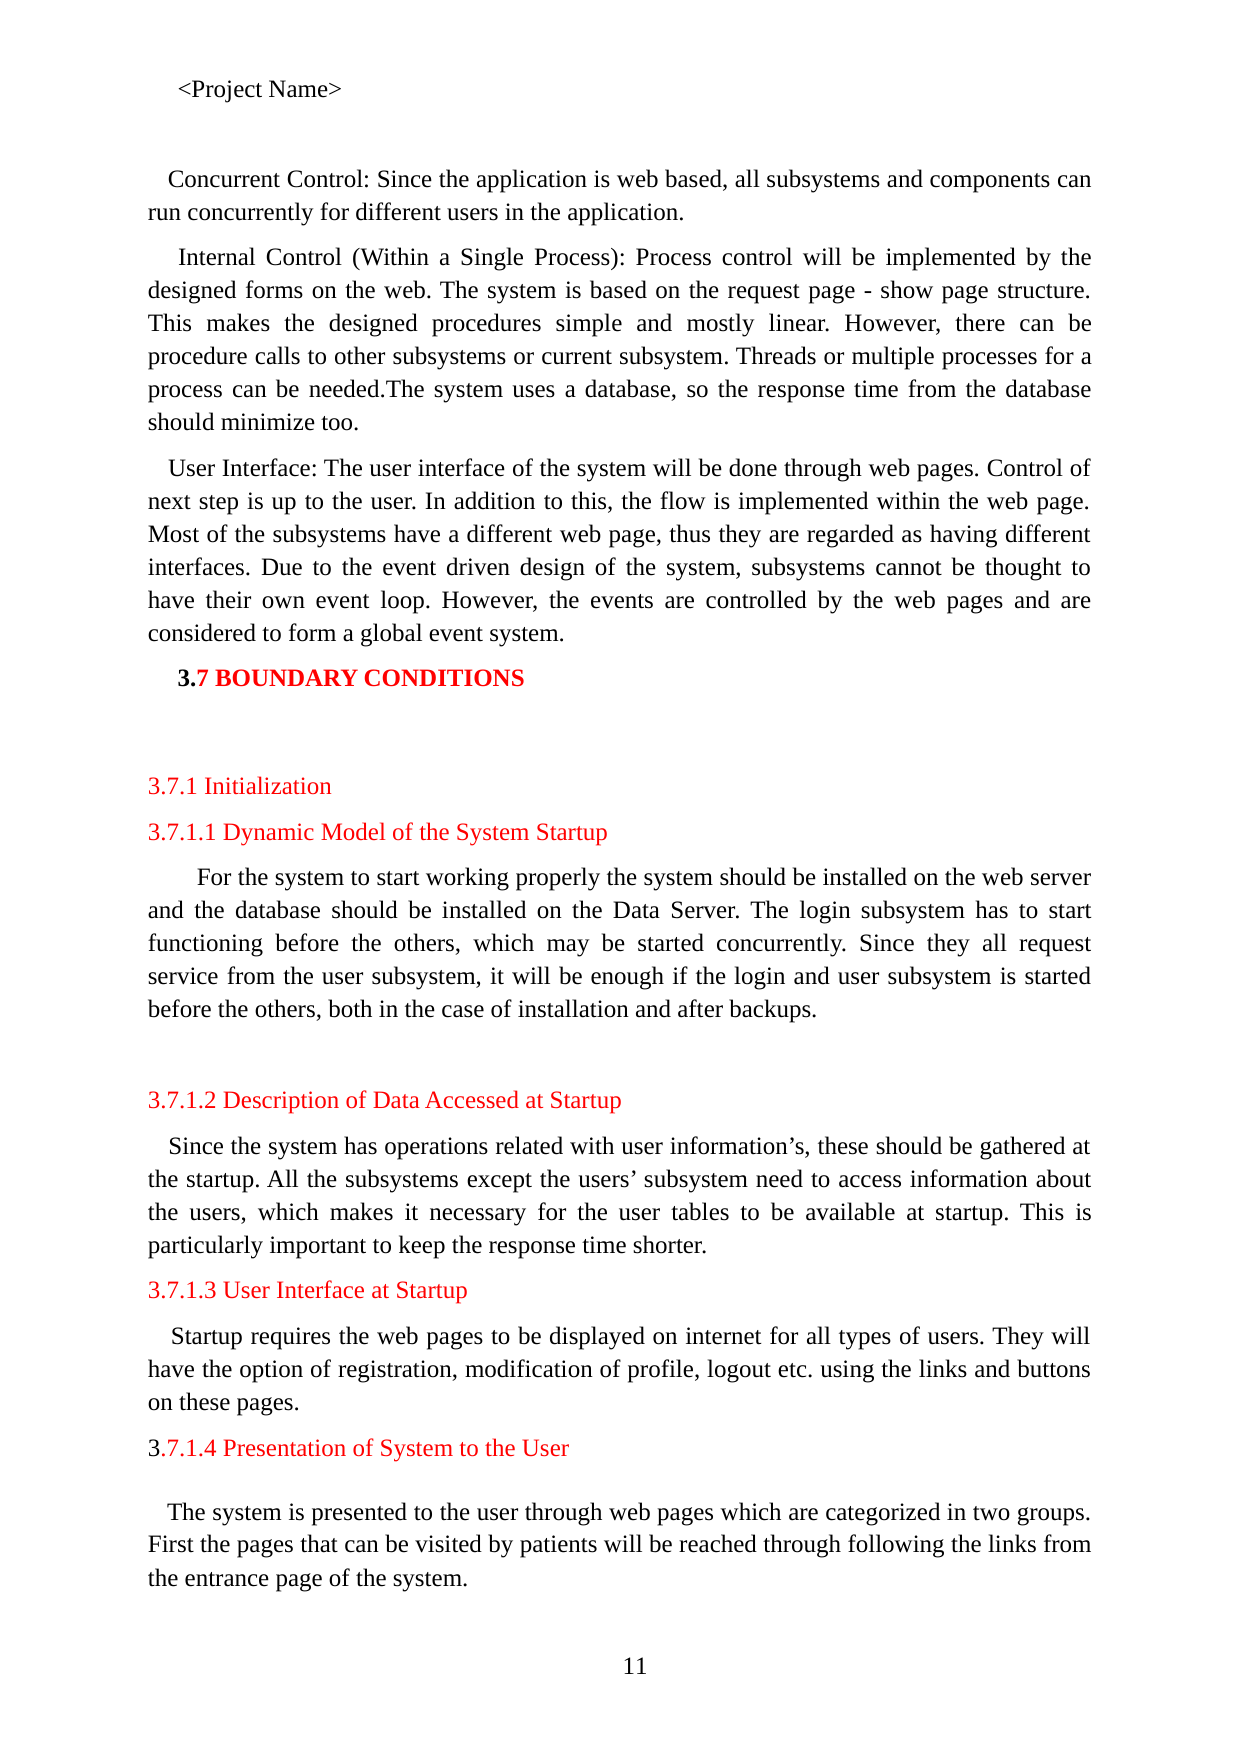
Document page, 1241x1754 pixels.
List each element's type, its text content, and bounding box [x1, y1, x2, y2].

text For the system to start working properly the system should be installed on the web server and the database should be installed on the Data Server. The login subsystem has to start functioning before the others, which may be started concurrently. Since they all request service from the user subsystem, it will be enough if the login and user subsystem is started before the others, both in the case of installation and after backups. [148, 862, 1093, 1023]
text Startup requires the web pages to be displayed on internet for all types of users. They will have the option of registration, modification of profile, logout etc. using the links and buttons on these pages. [148, 1321, 1093, 1416]
text 3.7.1.2 Description of Data Accessed at Startup [148, 1085, 1093, 1114]
text Since the system has operations related with user information’s, these should be gathered at the startup. All the subsystems except the users’ subsystem need to access information about the users, which makes it necessary for the user tables to be available at startup. This is particularly important to keep the response time shorter. [148, 1131, 1093, 1259]
text Internal Control (Within a Single Process): Process control will be implemented by the designed forms on the web. The system is based on the request page - show page structure. This makes the designed procedures simple and mostly linear. However, there can be procedure calls to other subsystems or current subsystem. Threads or multiple processes for a process can be needed.The system uses a database, so the response time from the database should minimize too. [148, 242, 1093, 436]
text 3.7.1.3 User Interface at Startup [148, 1276, 1093, 1304]
text 3.7 BOUNDARY CONDITIONS [148, 663, 1093, 692]
text The system is presented to the user through web pages which are categorized in two groups. First the pages that can be visited by patients will be reached through following the links from the entrance page of the system. [148, 1497, 1093, 1591]
text User Interface: The user interface of the system will be done through web pages. Control of next step is up to the user. In addition to this, the flow is implemented within the web page. Most of the subsystems have a different web page, thus they are regarded as having different interfaces. Due to the event driven design of the system, subsystems cannot be thought to have their own event loop. However, the events are controlled by the web pages and are considered to form a global event system. [148, 453, 1093, 647]
text Concurrent Control: Since the application is web based, all subsystems and components can run concurrently for different users in the application. [148, 164, 1093, 226]
text 3.7.1.1 Dynamic Model of the System Startup [148, 817, 1093, 846]
text 3.7.1.4 Presentation of System to the User [148, 1433, 1093, 1461]
text 3.7.1 Initialization [148, 771, 1093, 800]
